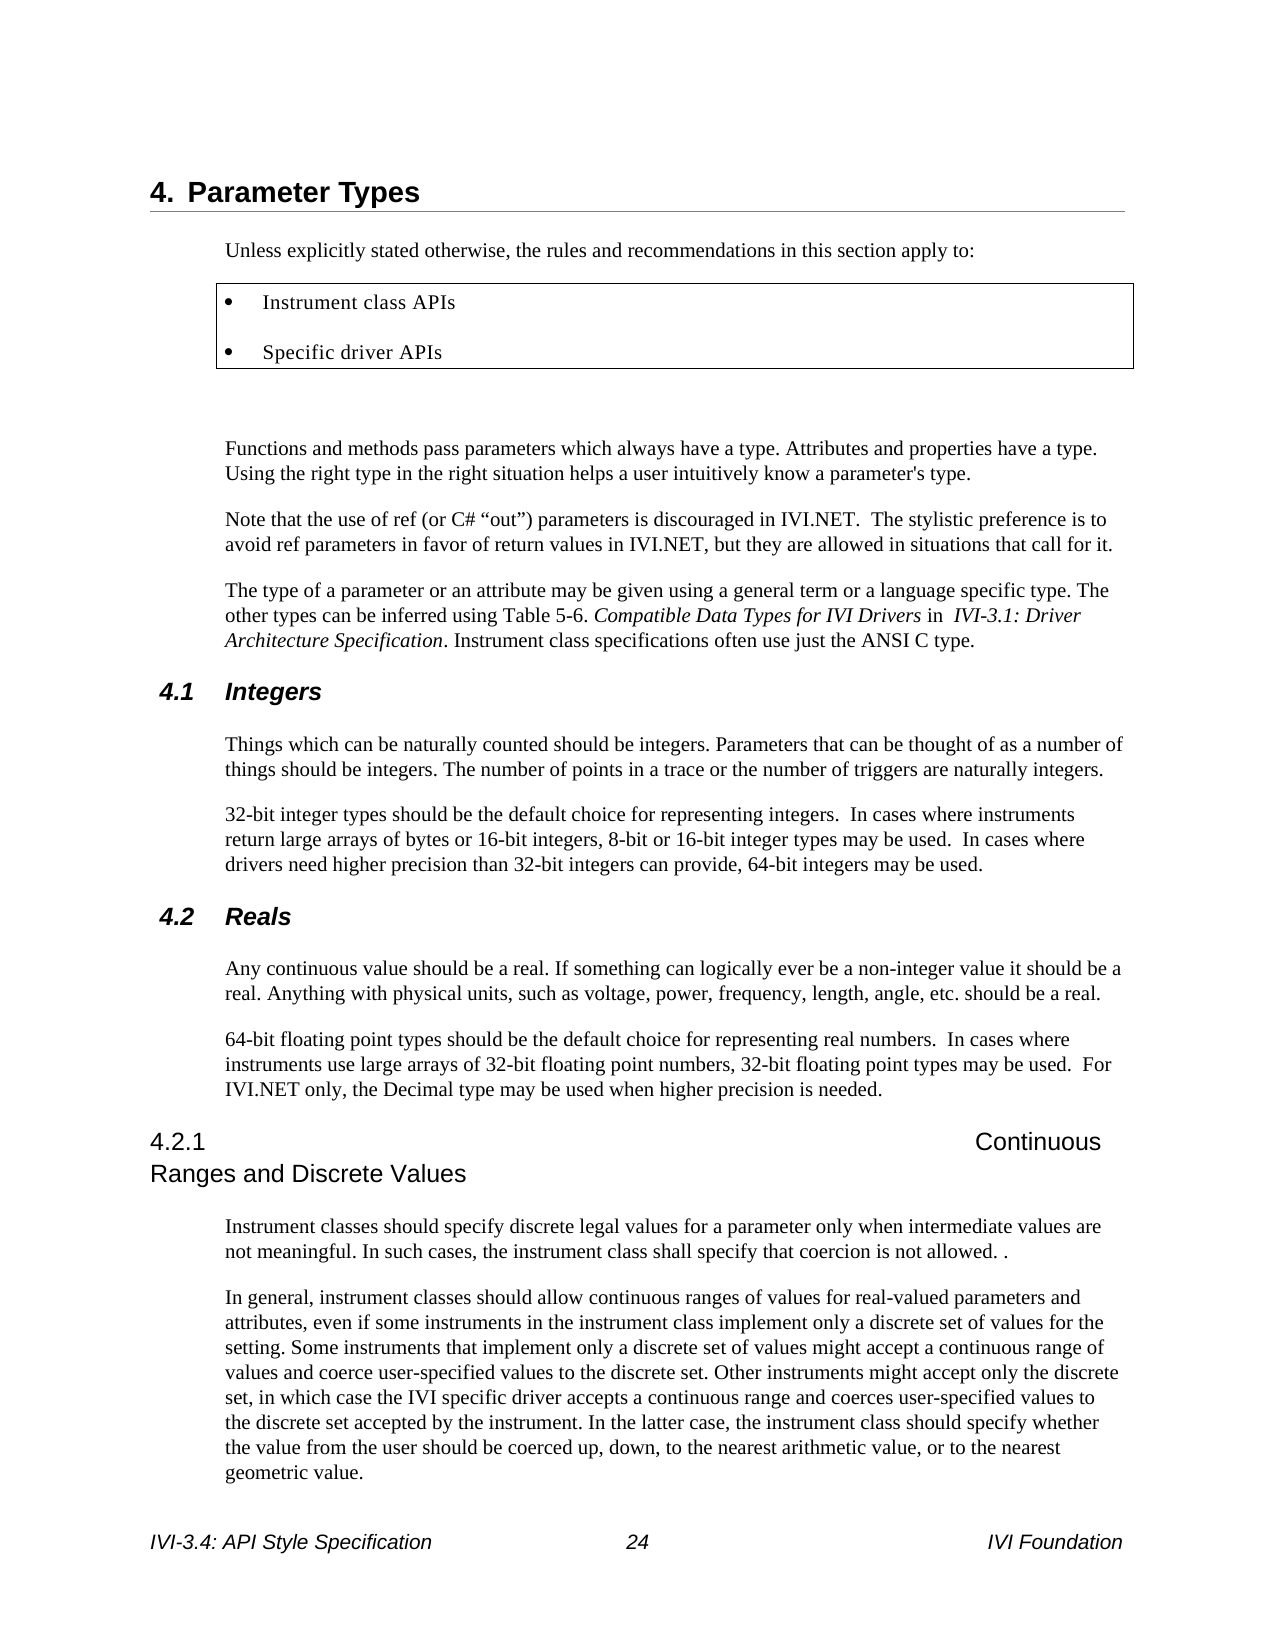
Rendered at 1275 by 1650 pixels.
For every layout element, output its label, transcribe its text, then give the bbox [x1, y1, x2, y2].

text Any continuous value should be a real. If something can logically ever be a non-integer value it should be a real. Anything with physical units, such as voltage, power, frequency, length, angle, etc. should be a real. [225, 956, 1125, 1006]
subtitle Integers [159, 677, 1125, 706]
subtitle Continuous Ranges and Discrete Values [150, 1126, 1125, 1188]
text The type of a parameter or an attribute may be given using a general term or a language specific type. The other types can be inferred using Table 5-6. Compatible Data Types for IVI Drivers in IVI-3.1: Driver Architecture Specification. Instrument class specifications often use just the ANSI C type. [225, 577, 1125, 652]
list Specific driver APIs [217, 333, 1133, 368]
text Unless explicitly stated otherwise, the rules and recommendations in this section apply to: [225, 237, 1125, 262]
subtitle Reals [159, 902, 1125, 931]
text 64-bit floating point types should be the default choice for representing real numbers. In cases where instruments use large arrays of 32-bit floating point numbers, 32-bit floating point types may be used. For IVI.NET only, the Decimal type may be used when higher precision is needed. [225, 1026, 1125, 1101]
text Things which can be naturally counted should be integers. Parameters that can be thought of as a number of things should be integers. The number of points in a trace or the number of triggers are naturally integers. [225, 731, 1125, 781]
text Note that the use of ref (or C# “out”) parameters is discouraged in IVI.NET. The stylistic preference is to avoid ref parameters in favor of return values in IVI.NET, but they are allowed in situations that call for it. [225, 506, 1125, 556]
list Instrument class APIs [217, 284, 1133, 316]
text Functions and methods pass parameters which always have a type. Attributes and properties have a type. Using the right type in the right situation helps a user intuitively know a parameter's type. [225, 435, 1125, 485]
subtitle Parameter Types [150, 175, 1125, 211]
text Instrument classes should specify discrete legal values for a parameter only when intermediate values are not meaningful. In such cases, the instrument class shall specify that coercion is not allowed. . [225, 1213, 1125, 1263]
text 32-bit integer types should be the default choice for representing integers. In cases where instruments return large arrays of bytes or 16-bit integers, 8-bit or 16-bit integer types may be used. In cases where drivers need higher precision than 32-bit integers can provide, 64-bit integers may be used. [225, 802, 1125, 877]
text In general, instrument classes should allow continuous ranges of values for real-valued parameters and attributes, even if some instruments in the instrument class implement only a discrete set of values for the setting. Some instruments that implement only a discrete set of values might accept a continuous range of values and coerce user-specified values to the discrete set. Other instruments might accept only the discrete set, in which case the IVI specific driver accepts a continuous range and coerces user-specified values to the discrete set accepted by the instrument. In the latter case, the instrument class should specify whether the value from the user should be coerced up, down, to the nearest arithmetic value, or to the nearest geometric value. [225, 1284, 1125, 1484]
